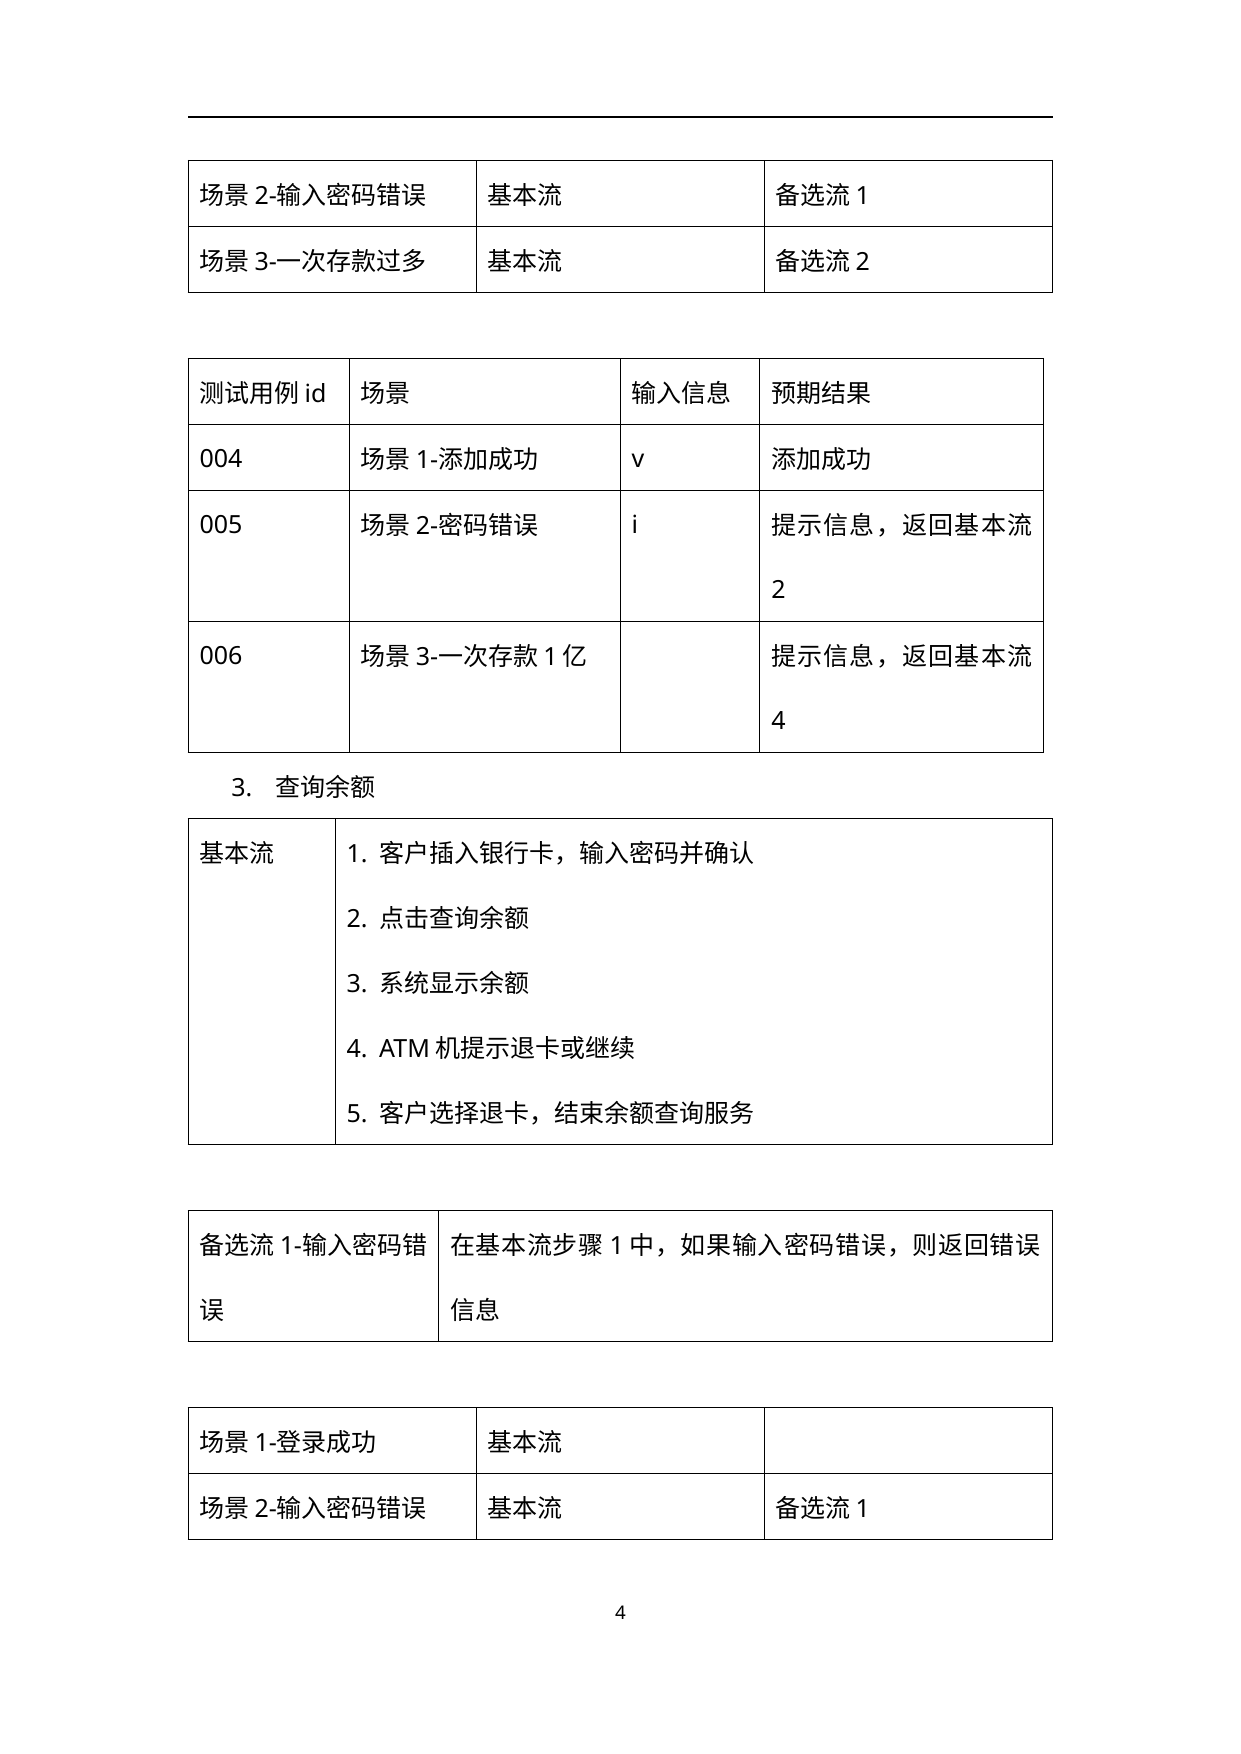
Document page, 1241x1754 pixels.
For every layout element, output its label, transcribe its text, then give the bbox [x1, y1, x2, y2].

table_cell 006 [189, 622, 349, 752]
table_cell 场景2-密码错误 [350, 491, 620, 621]
table_cell 备选流1 [765, 161, 1052, 226]
table_cell i [621, 491, 759, 621]
table_header [765, 1408, 1052, 1473]
table_header 测试用例id [189, 359, 349, 424]
table_header 场景1-登录成功 [189, 1408, 476, 1473]
table_header 输入信息 [621, 359, 759, 424]
table_cell 提示信息，返回基本流4 [760, 622, 1043, 752]
table_header 基本流 [189, 819, 335, 1144]
table_cell 备选流1 [765, 1474, 1052, 1539]
table_cell 提示信息，返回基本流2 [760, 491, 1043, 621]
table_header 基本流 [477, 1408, 764, 1473]
table_cell 基本流 [477, 161, 764, 226]
table_header 备选流1-输入密码错误 [189, 1211, 438, 1341]
table_cell 场景2-输入密码错误 [189, 1474, 476, 1539]
table_cell 005 [189, 491, 349, 621]
table_cell 添加成功 [760, 425, 1043, 490]
table_header 客户插入银行卡，输入密码并确认 点击查询余额 系统显示余额 ATM机提示退卡或继续 客户选择退卡，结束余额查询服务 [336, 819, 1052, 1144]
list 查询余额 [231, 753, 1053, 818]
table_cell 基本流 [477, 227, 764, 292]
table_cell 场景1-添加成功 [350, 425, 620, 490]
table_cell [621, 622, 759, 752]
table_header 在基本流步骤1中，如果输入密码错误，则返回错误信息 [439, 1211, 1052, 1341]
table_cell 备选流2 [765, 227, 1052, 292]
table_cell v [621, 425, 759, 490]
table_header 预期结果 [760, 359, 1043, 424]
table_cell 基本流 [477, 1474, 764, 1539]
table_cell 场景3-一次存款过多 [189, 227, 476, 292]
table_header 场景 [350, 359, 620, 424]
table_cell 场景2-输入密码错误 [189, 161, 476, 226]
table_cell 场景3-一次存款1亿 [350, 622, 620, 752]
table_cell 004 [189, 425, 349, 490]
